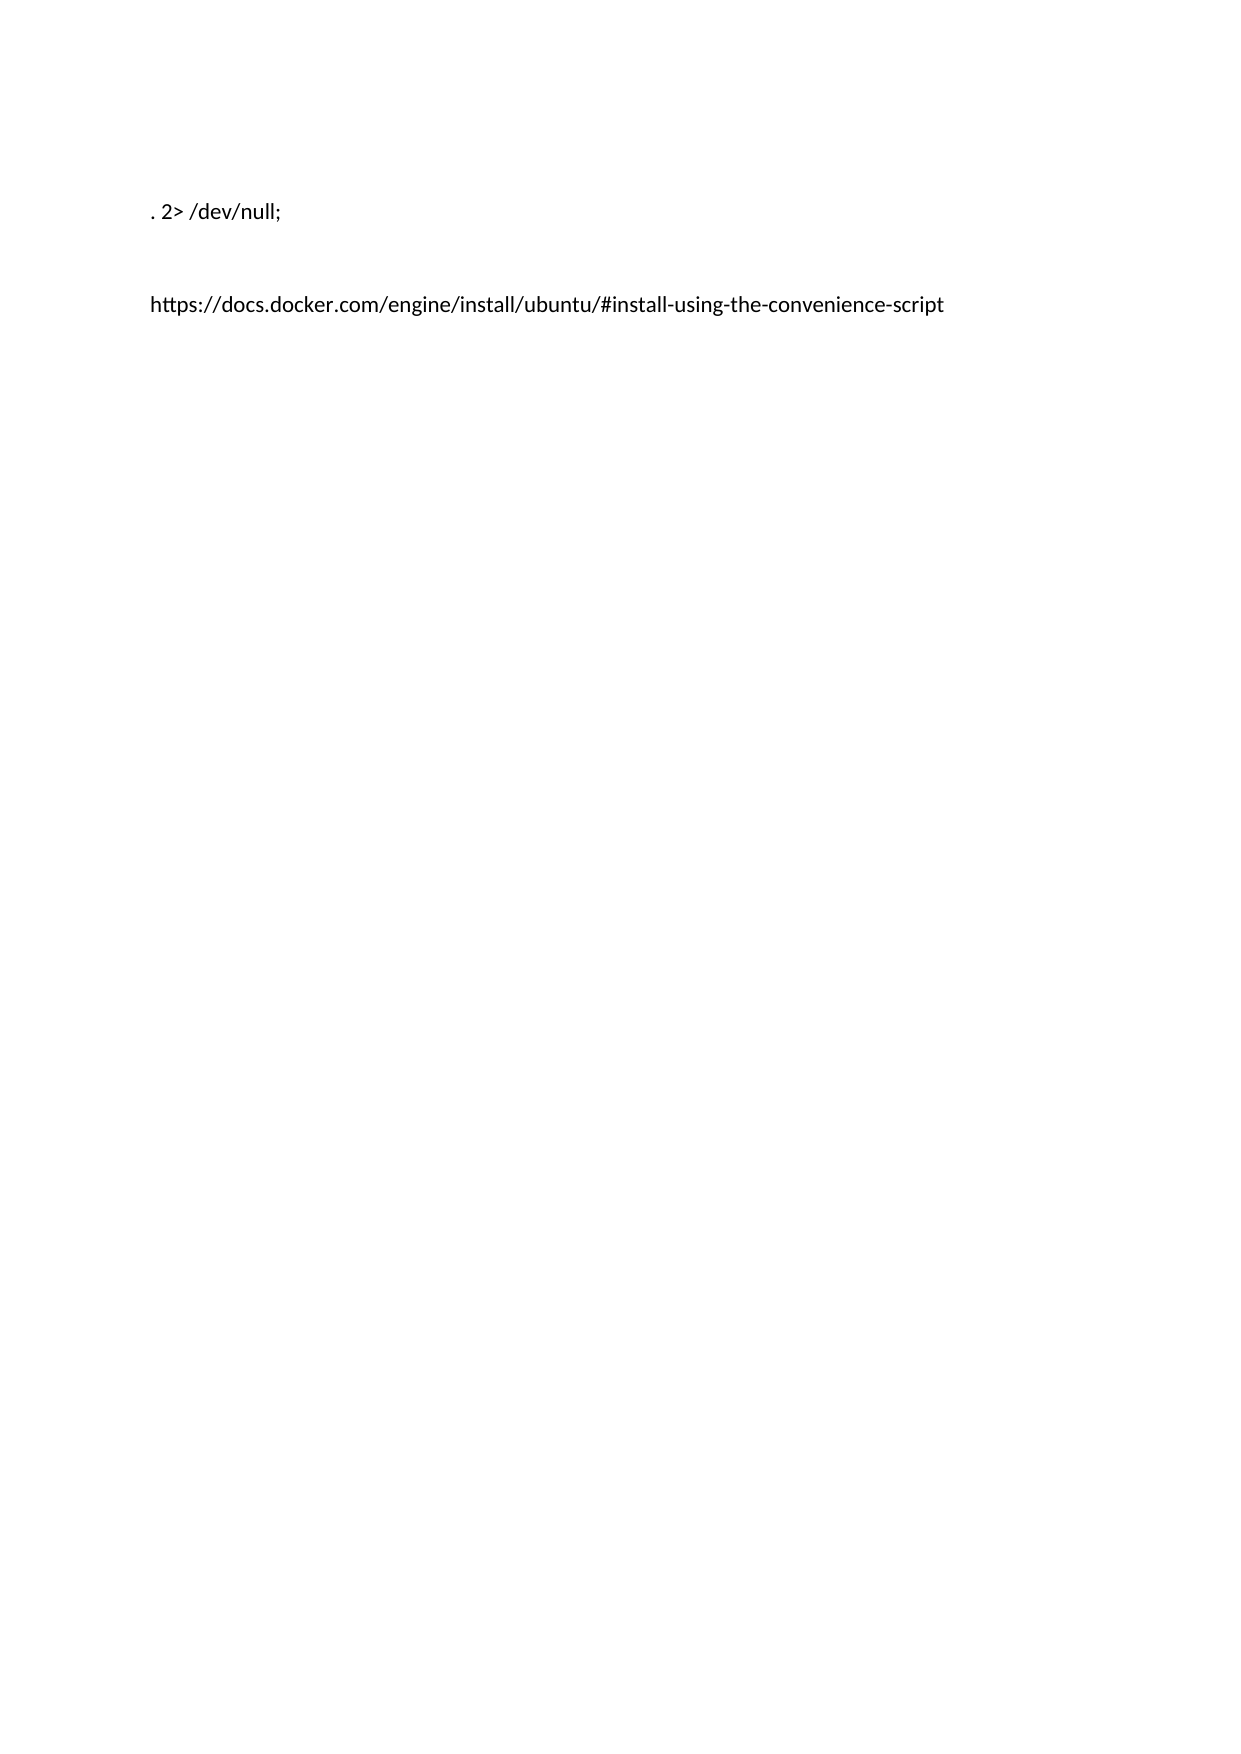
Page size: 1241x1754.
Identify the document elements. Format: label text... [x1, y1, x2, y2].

text . 2> /dev/null; [150, 197, 1090, 225]
text https://docs.docker.com/engine/install/ubuntu/#install-using-the-convenience-script [150, 291, 1090, 319]
